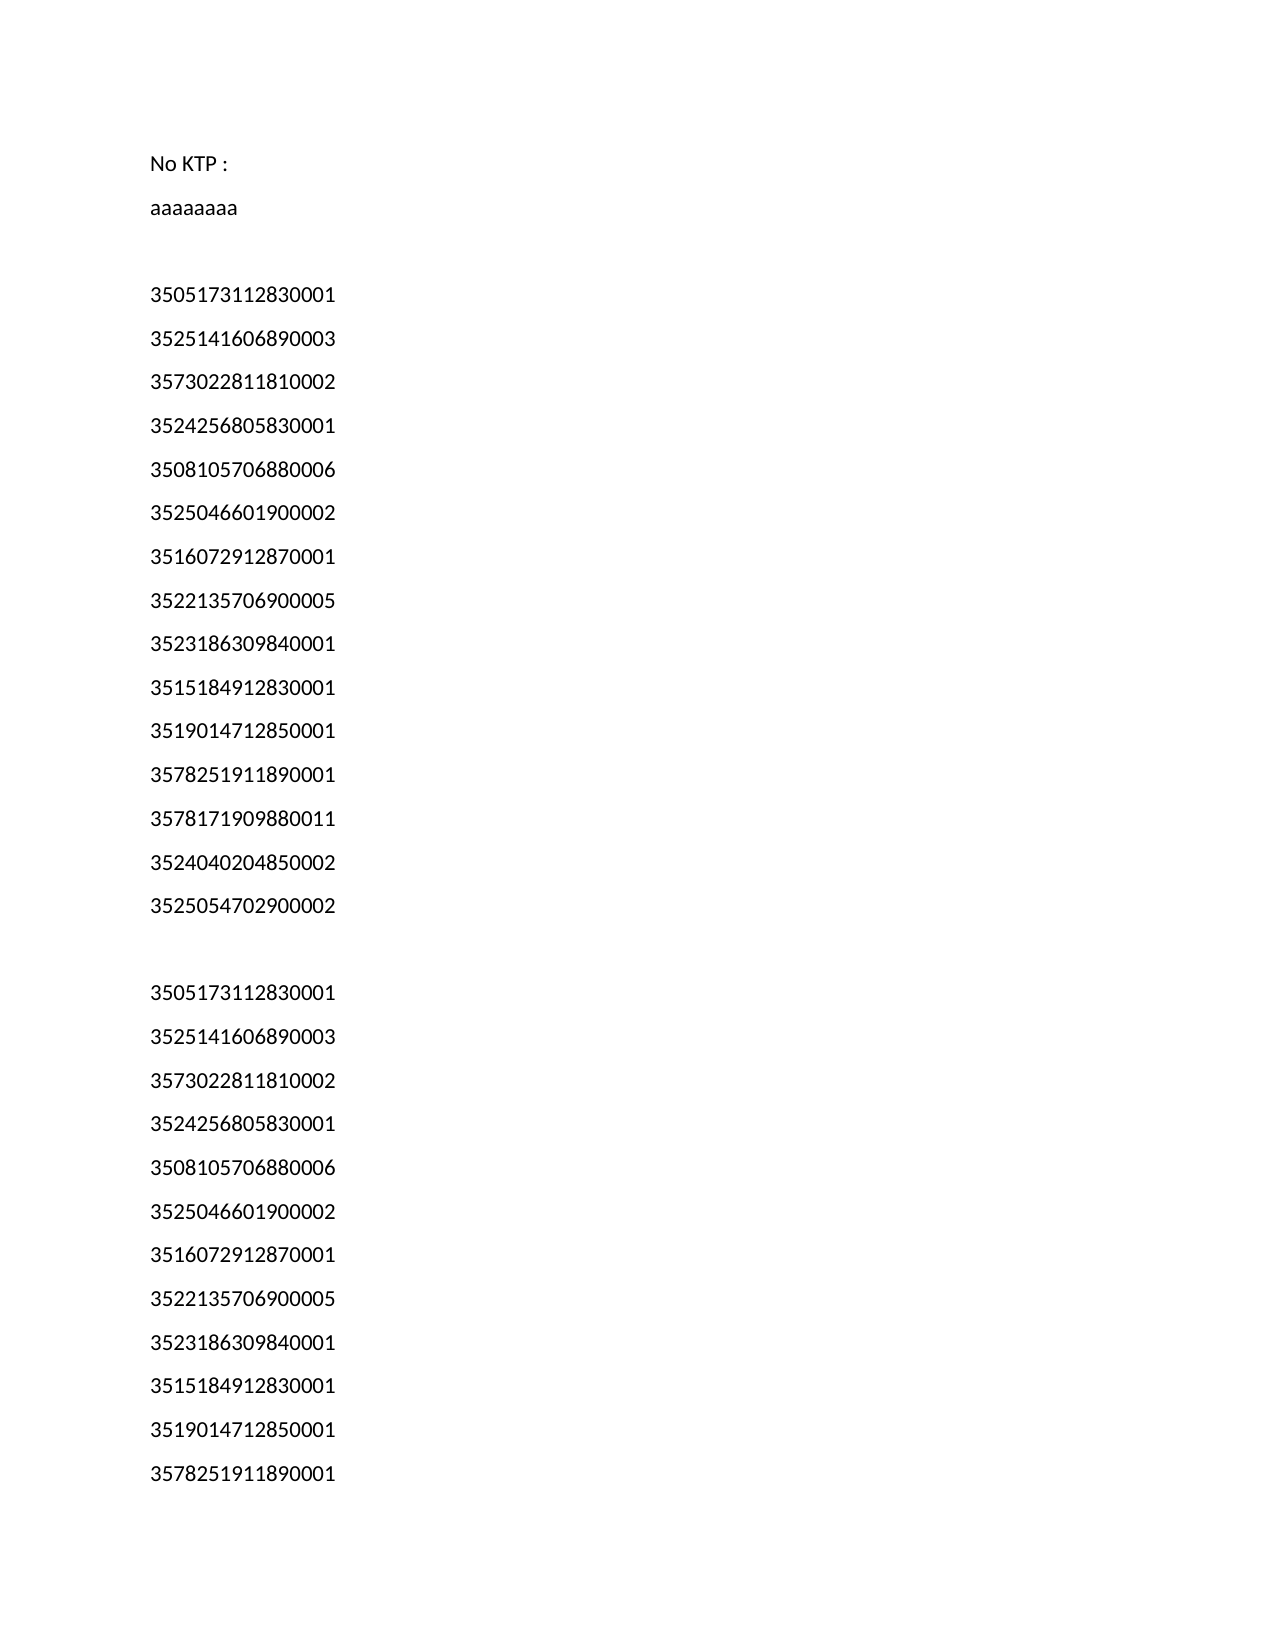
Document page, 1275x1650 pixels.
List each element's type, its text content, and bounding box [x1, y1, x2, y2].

text 3515184912830001 [150, 1372, 1125, 1399]
text 3516072912870001 [150, 543, 1125, 570]
text 3522135706900005 [150, 1285, 1125, 1312]
text 3515184912830001 [150, 674, 1125, 701]
text 3578251911890001 [150, 761, 1125, 788]
text 3523186309840001 [150, 1328, 1125, 1355]
text 3524256805830001 [150, 1110, 1125, 1137]
text 3525046601900002 [150, 499, 1125, 526]
text 3505173112830001 [150, 281, 1125, 308]
text No KTP : [150, 150, 1125, 177]
text 3525054702900002 [150, 892, 1125, 919]
text aaaaaaaa [150, 194, 1125, 221]
text 3573022811810002 [150, 1067, 1125, 1093]
text 3523186309840001 [150, 630, 1125, 657]
text 3519014712850001 [150, 717, 1125, 744]
text 3524040204850002 [150, 848, 1125, 875]
text 3505173112830001 [150, 979, 1125, 1006]
text 3522135706900005 [150, 586, 1125, 613]
text 3524256805830001 [150, 412, 1125, 439]
text 3516072912870001 [150, 1241, 1125, 1268]
text 3578251911890001 [150, 1459, 1125, 1486]
text 3508105706880006 [150, 1154, 1125, 1181]
text 3525141606890003 [150, 1023, 1125, 1050]
text 3578171909880011 [150, 805, 1125, 832]
text 3508105706880006 [150, 456, 1125, 482]
text 3573022811810002 [150, 368, 1125, 395]
text 3525046601900002 [150, 1197, 1125, 1224]
text 3525141606890003 [150, 324, 1125, 352]
text 3519014712850001 [150, 1416, 1125, 1443]
